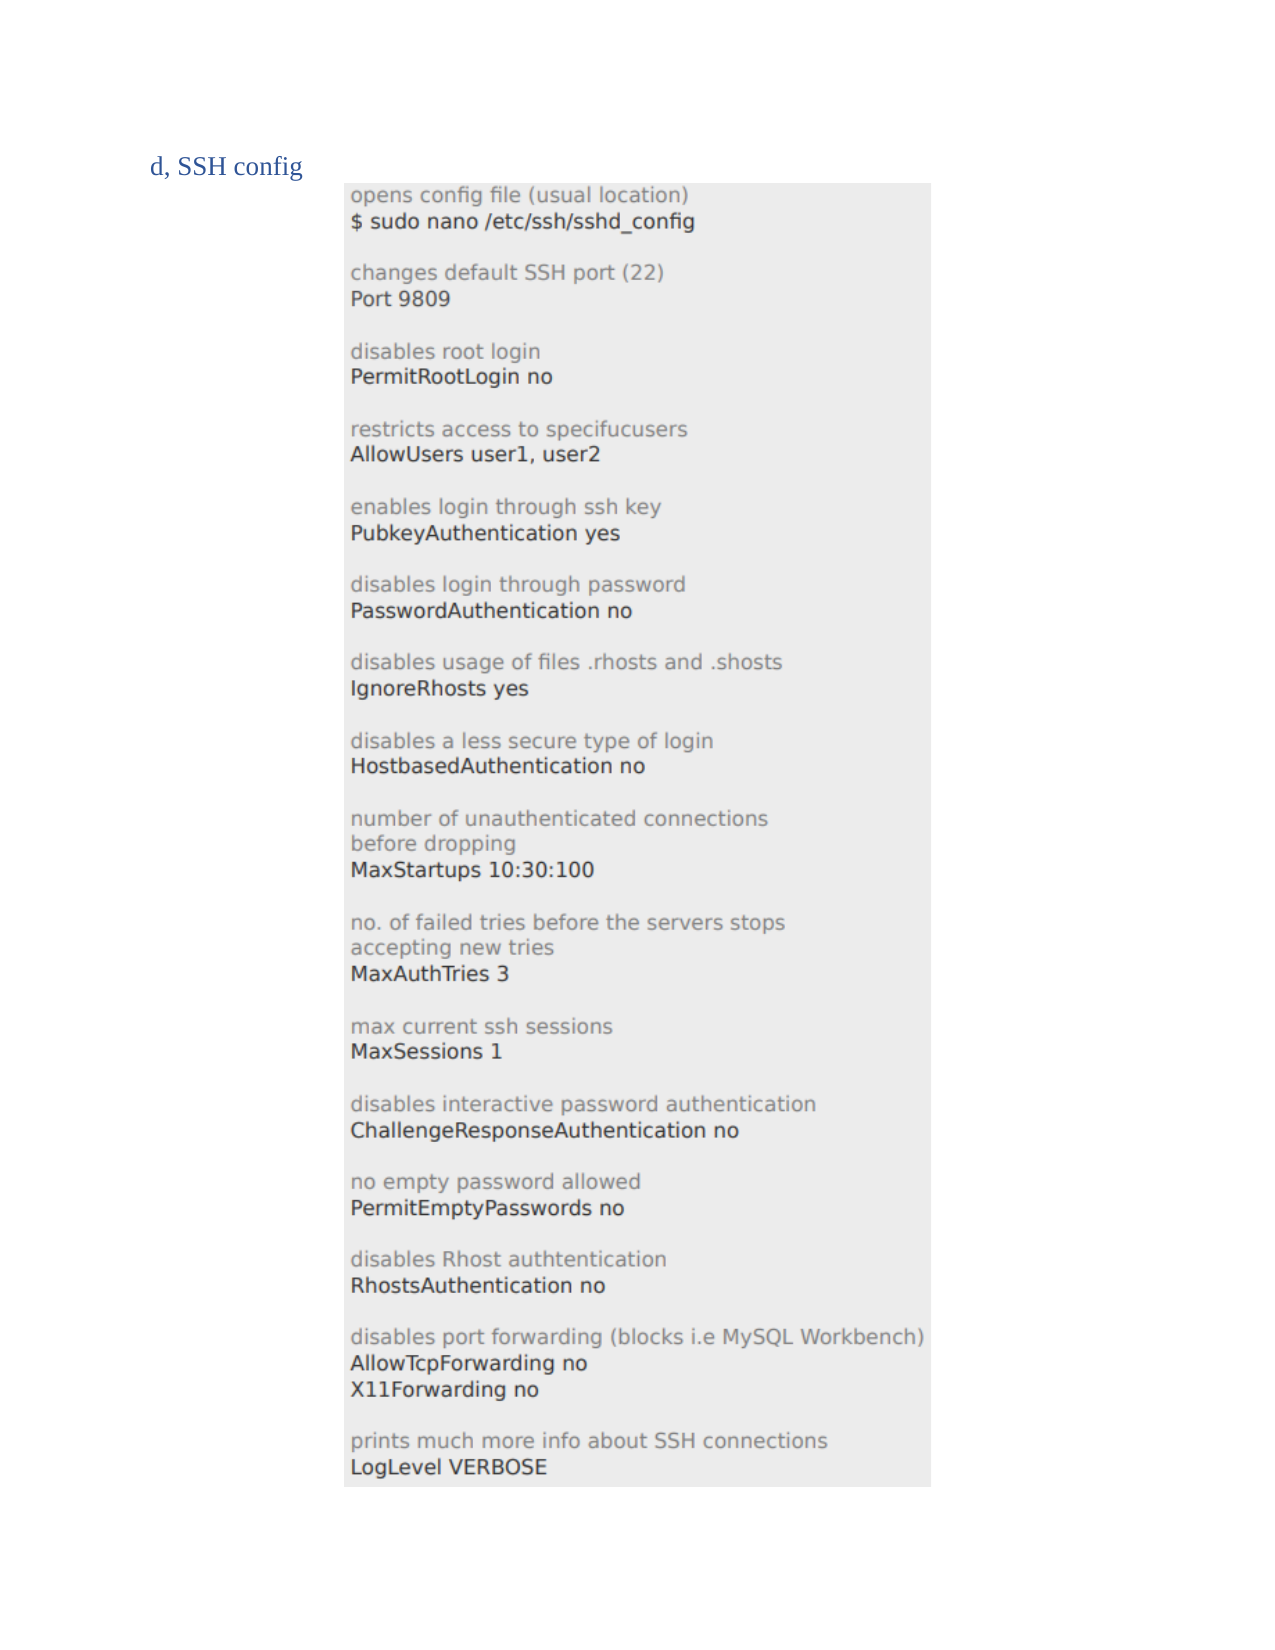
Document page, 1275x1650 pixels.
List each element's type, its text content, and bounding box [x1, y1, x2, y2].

subtitle d, SSH config [150, 150, 1125, 181]
picture [344, 183, 932, 1487]
